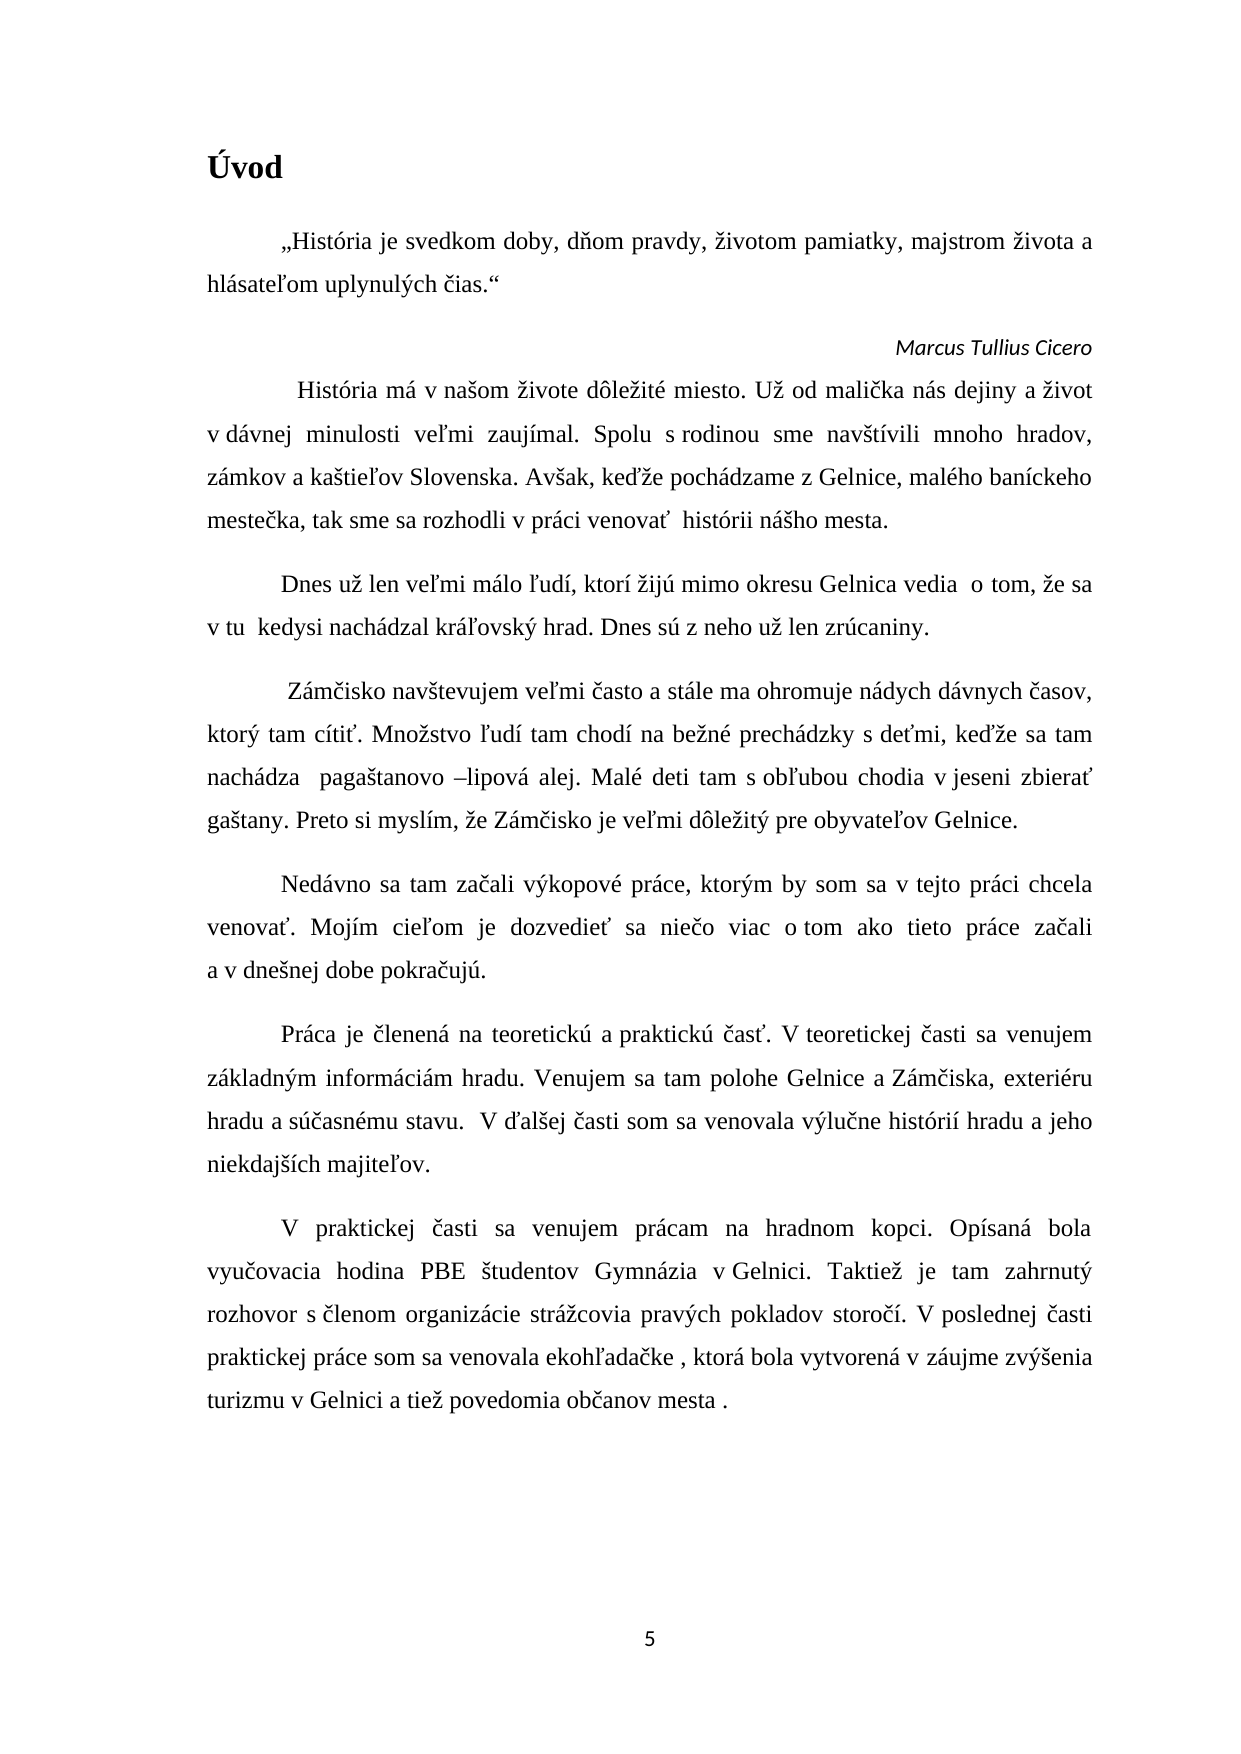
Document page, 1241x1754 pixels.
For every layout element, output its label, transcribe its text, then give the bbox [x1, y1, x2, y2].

text Dnes už len veľmi málo ľudí, ktorí žijú mimo okresu Gelnica vedia o tom, že sa v tu kedysi nachádzal kráľovský hrad. Dnes sú z neho už len zrúcaniny. [207, 569, 1092, 641]
text Úvod [207, 148, 1092, 186]
text Práca je členená na teoretickú a praktickú časť. V teoretickej časti sa venujem základným informáciám hradu. Venujem sa tam polohe Gelnice a Zámčiska, exteriéru hradu a súčasnému stavu. V ďalšej časti som sa venovala výlučne histórií hradu a jeho niekdajších majiteľov. [207, 1019, 1092, 1178]
text Marcus Tullius Cicero História má v našom živote dôležité miesto. Už od malička nás dejiny a život v dávnej minulosti veľmi zaujímal. Spolu s rodinou sme navštívili mnoho hradov, zámkov a kaštieľov Slovenska. Avšak, keďže pochádzame z Gelnice, malého baníckeho mestečka, tak sme sa rozhodli v práci venovať histórii nášho mesta. [207, 333, 1092, 534]
text Zámčisko navštevujem veľmi často a stále ma ohromuje nádych dávnych časov, ktorý tam cítiť. Množstvo ľudí tam chodí na bežné prechádzky s deťmi, keďže sa tam nachádza pagaštanovo –lipová alej. Malé deti tam s obľubou chodia v jeseni zbierať gaštany. Preto si myslím, že Zámčisko je veľmi dôležitý pre obyvateľov Gelnice. [207, 676, 1092, 834]
text V praktickej časti sa venujem prácam na hradnom kopci. Opísaná bola vyučovacia hodina PBE študentov Gymnázia v Gelnici. Taktiež je tam zahrnutý rozhovor s členom organizácie strážcovia pravých pokladov storočí. V poslednej časti praktickej práce som sa venovala ekohľadačke , ktorá bola vytvorená v záujme zvýšenia turizmu v Gelnici a tiež povedomia občanov mesta . [207, 1213, 1092, 1414]
text „História je svedkom doby, dňom pravdy, životom pamiatky, majstrom života a hlásateľom uplynulých čias.“ [207, 226, 1092, 298]
text Nedávno sa tam začali výkopové práce, ktorým by som sa v tejto práci chcela venovať. Mojím cieľom je dozvedieť sa niečo viac o tom ako tieto práce začali a v dnešnej dobe pokračujú. [207, 869, 1092, 984]
